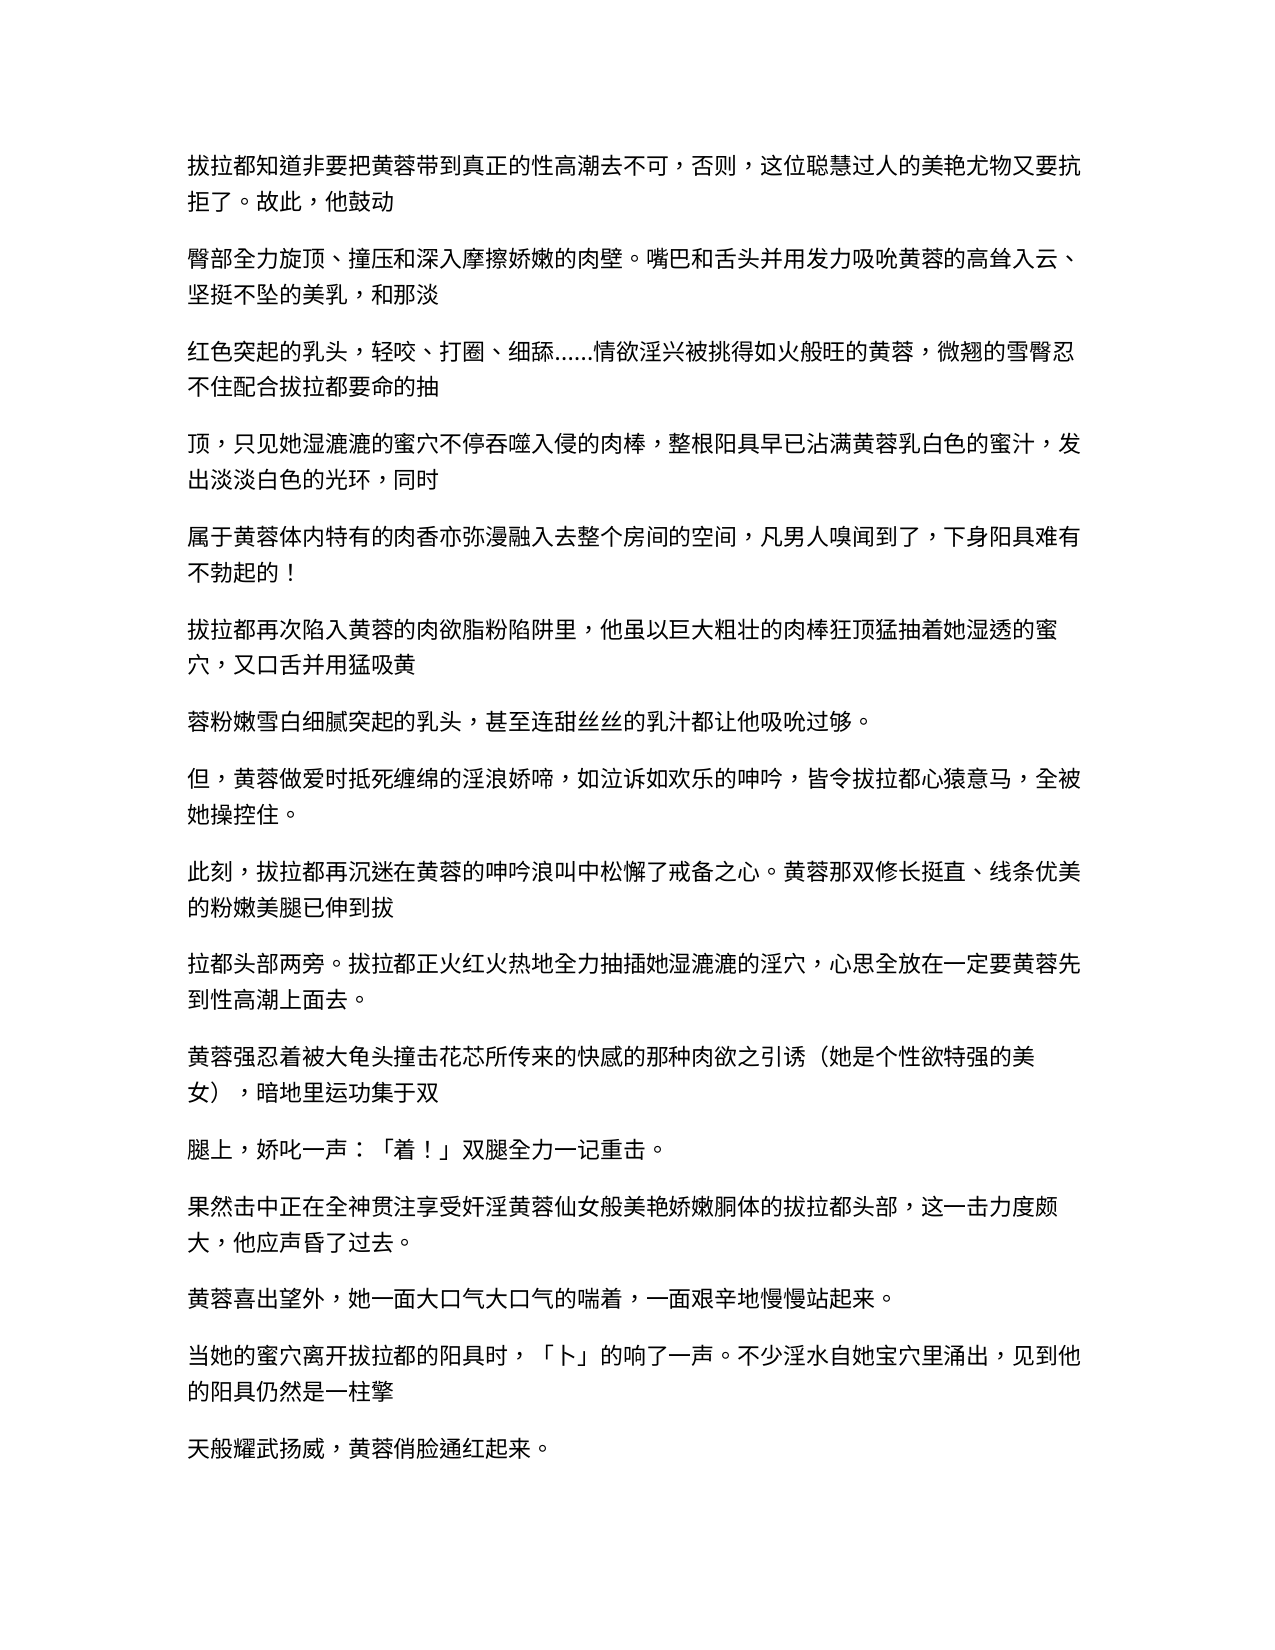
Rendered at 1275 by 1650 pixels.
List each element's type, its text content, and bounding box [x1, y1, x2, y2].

text 腿上，娇叱一声：「着！」双腿全力一记重击。 [187, 1134, 1087, 1165]
text 属于黄蓉体内特有的肉香亦弥漫融入去整个房间的空间，凡男人嗅闻到了，下身阳具难有不勃起的！ [187, 521, 1087, 588]
text 拔拉都知道非要把黄蓉带到真正的性高潮去不可，否则，这位聪慧过人的美艳尤物又要抗拒了。故此，他鼓动 [187, 150, 1087, 217]
text 拔拉都再次陷入黄蓉的肉欲脂粉陷阱里，他虽以巨大粗壮的肉棒狂顶猛抽着她湿透的蜜穴，又口舌并用猛吸黄 [187, 613, 1087, 681]
text 当她的蜜穴离开拔拉都的阳具时，「卜」的响了一声。不少淫水自她宝穴里涌出，见到他的阳具仍然是一柱擎 [187, 1340, 1087, 1407]
text 蓉粉嫩雪白细腻突起的乳头，甚至连甜丝丝的乳汁都让他吸吮过够。 [187, 706, 1087, 737]
text 天般耀武扬威，黄蓉俏脸通红起来。 [187, 1433, 1087, 1464]
text 红色突起的乳头，轻咬、打圈、细舔……情欲淫兴被挑得如火般旺的黄蓉，微翘的雪臀忍不住配合拔拉都要命的抽 [187, 335, 1087, 403]
text 拉都头部两旁。拔拉都正火红火热地全力抽插她湿漉漉的淫穴，心思全放在一定要黄蓉先到性高潮上面去。 [187, 948, 1087, 1016]
text 顶，只见她湿漉漉的蜜穴不停吞噬入侵的肉棒，整根阳具早已沾满黄蓉乳白色的蜜汁，发出淡淡白色的光环，同时 [187, 428, 1087, 495]
text 臀部全力旋顶、撞压和深入摩擦娇嫩的肉壁。嘴巴和舌头并用发力吸吮黄蓉的高耸入云、坚挺不坠的美乳，和那淡 [187, 243, 1087, 310]
text 黄蓉强忍着被大龟头撞击花芯所传来的快感的那种肉欲之引诱（她是个性欲特强的美女），暗地里运功集于双 [187, 1041, 1087, 1108]
text 但，黄蓉做爱时抵死缠绵的淫浪娇啼，如泣诉如欢乐的呻吟，皆令拔拉都心猿意马，全被她操控住。 [187, 763, 1087, 830]
text 黄蓉喜出望外，她一面大口气大口气的喘着，一面艰辛地慢慢站起来。 [187, 1283, 1087, 1314]
text 此刻，拔拉都再沉迷在黄蓉的呻吟浪叫中松懈了戒备之心。黄蓉那双修长挺直、线条优美的粉嫩美腿已伸到拔 [187, 856, 1087, 923]
text 果然击中正在全神贯注享受奸淫黄蓉仙女般美艳娇嫩胴体的拔拉都头部，这一击力度颇大，他应声昏了过去。 [187, 1191, 1087, 1258]
